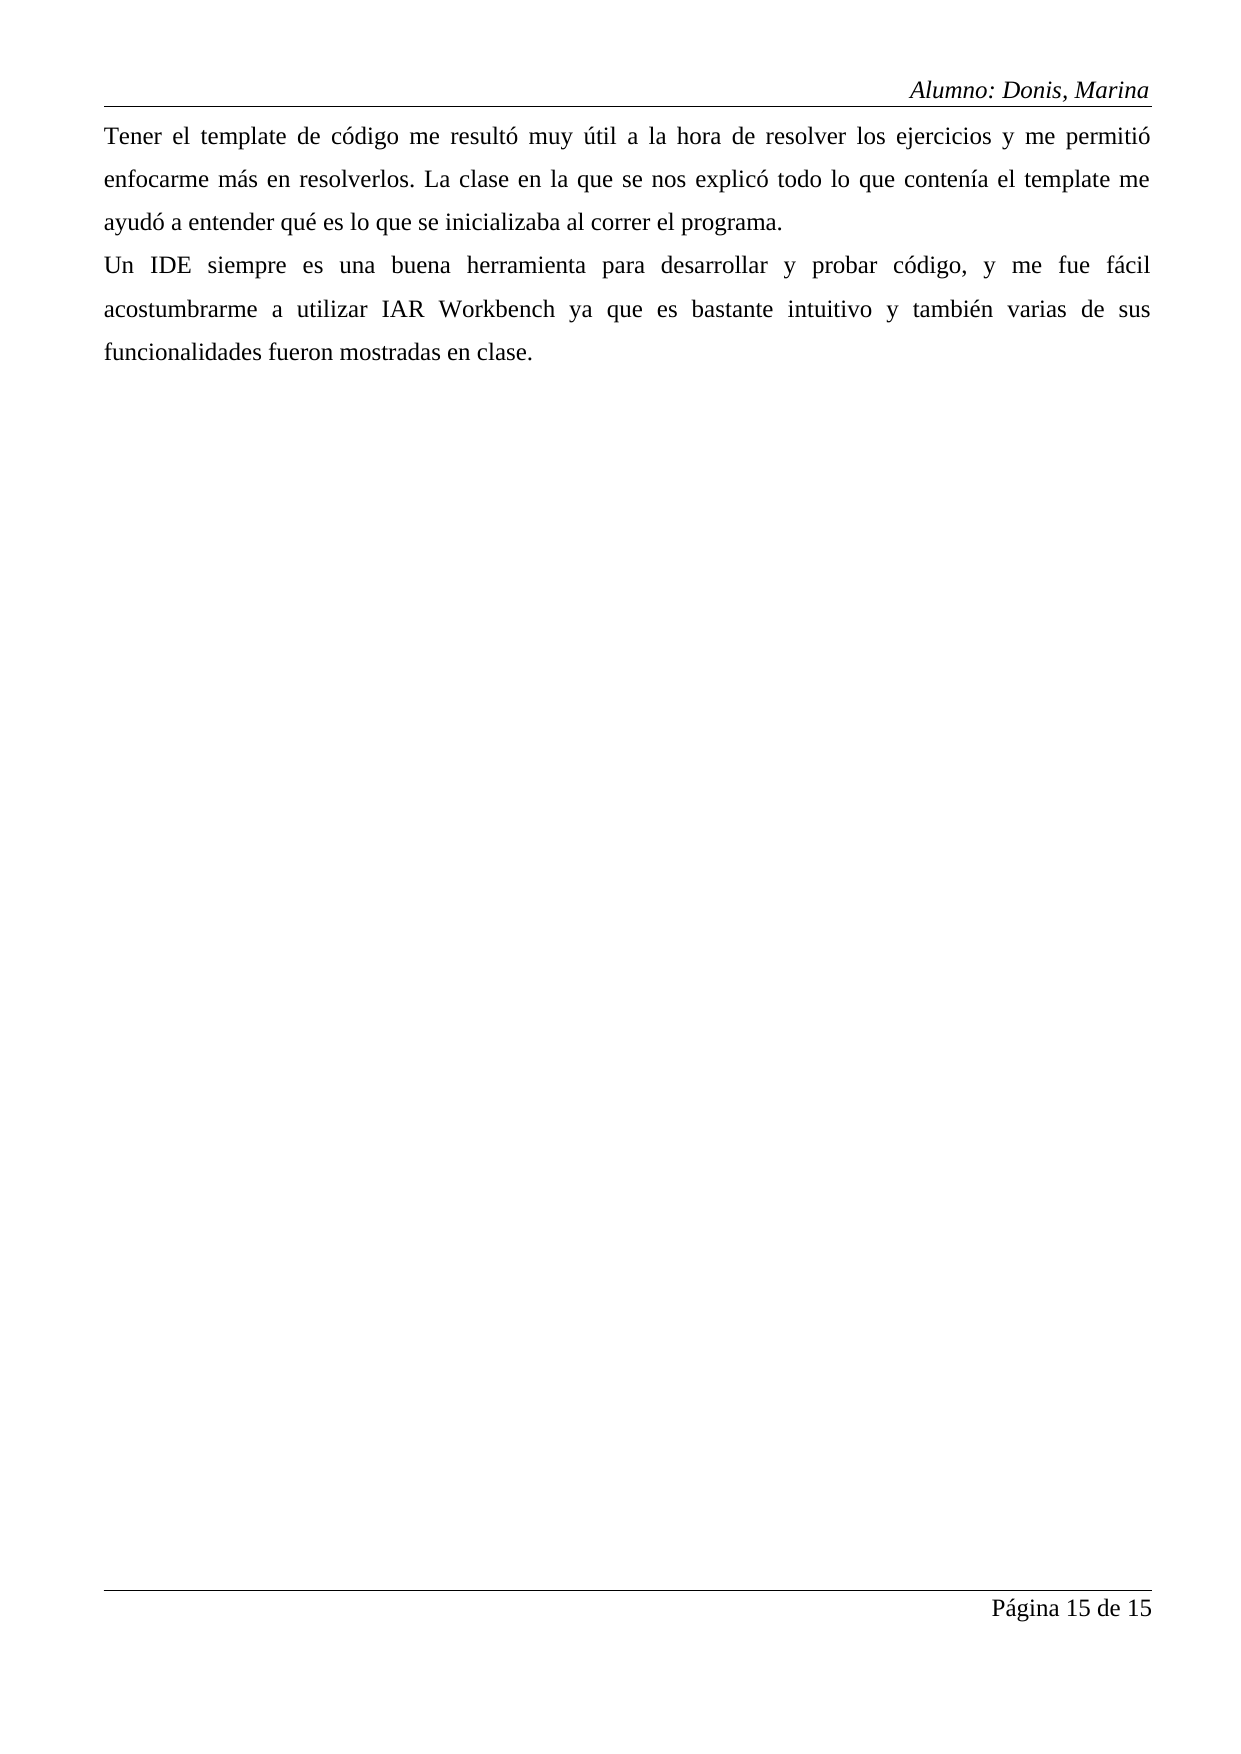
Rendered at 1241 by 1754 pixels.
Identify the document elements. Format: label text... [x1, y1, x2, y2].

text Tener el template de código me resultó muy útil a la hora de resolver los ejercicios y me permitió enfocarme más en resolverlos. La clase en la que se nos explicó todo lo que contenía el template me ayudó a entender qué es lo que se inicializaba al correr el programa. [103, 121, 1152, 236]
text Un IDE siempre es una buena herramienta para desarrollar y probar código, y me fue fácil acostumbrarme a utilizar IAR Workbench ya que es bastante intuitivo y también varias de sus funcionalidades fueron mostradas en clase. [103, 251, 1152, 366]
